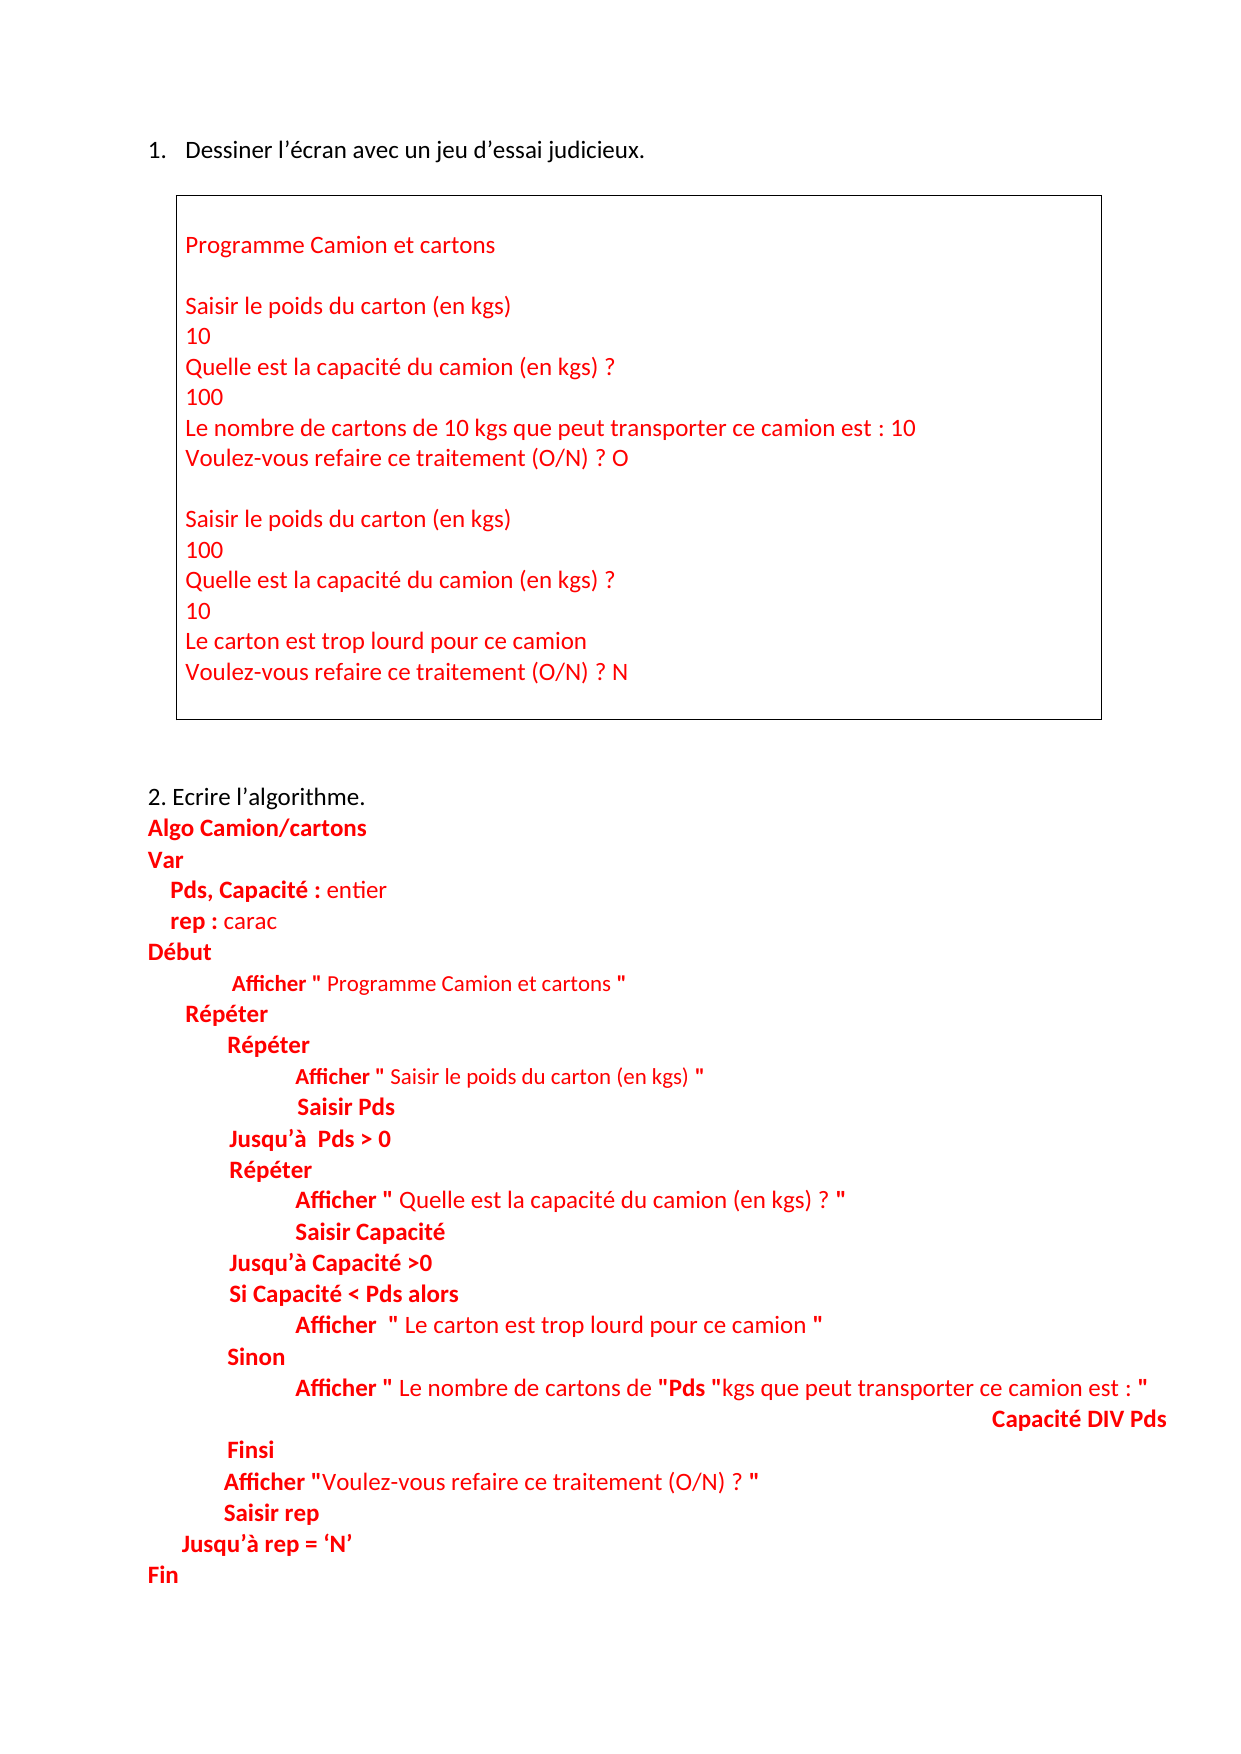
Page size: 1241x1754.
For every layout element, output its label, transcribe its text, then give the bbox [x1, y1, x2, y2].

text Répéter [185, 1029, 1093, 1059]
text Pds, Capacité : entier [148, 874, 1093, 905]
list Dessiner l’écran avec un jeu d’essai judicieux. [148, 134, 1093, 164]
list Début [148, 935, 1093, 967]
list Jusqu’à Capacité >0 [207, 1246, 1093, 1278]
text 100 [177, 531, 1101, 561]
list Saisir Capacité [207, 1215, 1093, 1246]
text Saisir le poids du carton (en kgs) [177, 287, 1101, 317]
text Le nombre de cartons de 10 kgs que peut transporter ce camion est : 10 [177, 409, 1101, 439]
list Jusqu’à rep = ‘N’ [148, 1528, 1093, 1559]
list Capacité DIV Pds [207, 1403, 1166, 1434]
list Sinon [221, 1340, 1093, 1371]
text Voulez-vous refaire ce traitement (O/N) ? N [177, 653, 1101, 687]
text 10 [177, 317, 1101, 348]
list Afficher "Voulez-vous refaire ce traitement (O/N) ? " [207, 1465, 1093, 1496]
list Afficher " Saisir le poids du carton (en kgs) " [280, 1059, 1093, 1091]
list Var [148, 843, 1093, 874]
list Répéter [207, 1153, 1093, 1184]
text Quelle est la capacité du camion (en kgs) ? [177, 561, 1101, 592]
list Si Capacité < Pds alors [207, 1278, 1093, 1309]
text Afficher " Quelle est la capacité du camion (en kgs) ? " [185, 1184, 1093, 1215]
list Répéter [148, 998, 1093, 1029]
text 100 [177, 378, 1101, 409]
list Afficher " Programme Camion et cartons " [148, 967, 1093, 998]
list Afficher " Le carton est trop lourd pour ce camion " [207, 1309, 1093, 1340]
text Voulez-vous refaire ce traitement (O/N) ? O [177, 439, 1101, 473]
list Saisir Pds [266, 1091, 1093, 1122]
list Jusqu’à Pds > 0 [207, 1122, 1093, 1153]
text rep : carac [148, 905, 1093, 935]
list Finsi [207, 1434, 1166, 1465]
list Saisir rep [207, 1496, 1093, 1528]
text Saisir le poids du carton (en kgs) [177, 500, 1101, 531]
list Fin [148, 1559, 1093, 1590]
list Afficher " Le nombre de cartons de "Pds "kgs que peut transporter ce camion est : " [207, 1371, 1166, 1403]
list Algo Camion/cartons [148, 812, 1093, 843]
text 10 [177, 592, 1101, 622]
text Le carton est trop lourd pour ce camion [177, 622, 1101, 653]
text Quelle est la capacité du camion (en kgs) ? [177, 348, 1101, 378]
text 2. Ecrire l’algorithme. [148, 781, 1093, 812]
text Programme Camion et cartons [177, 226, 1101, 259]
